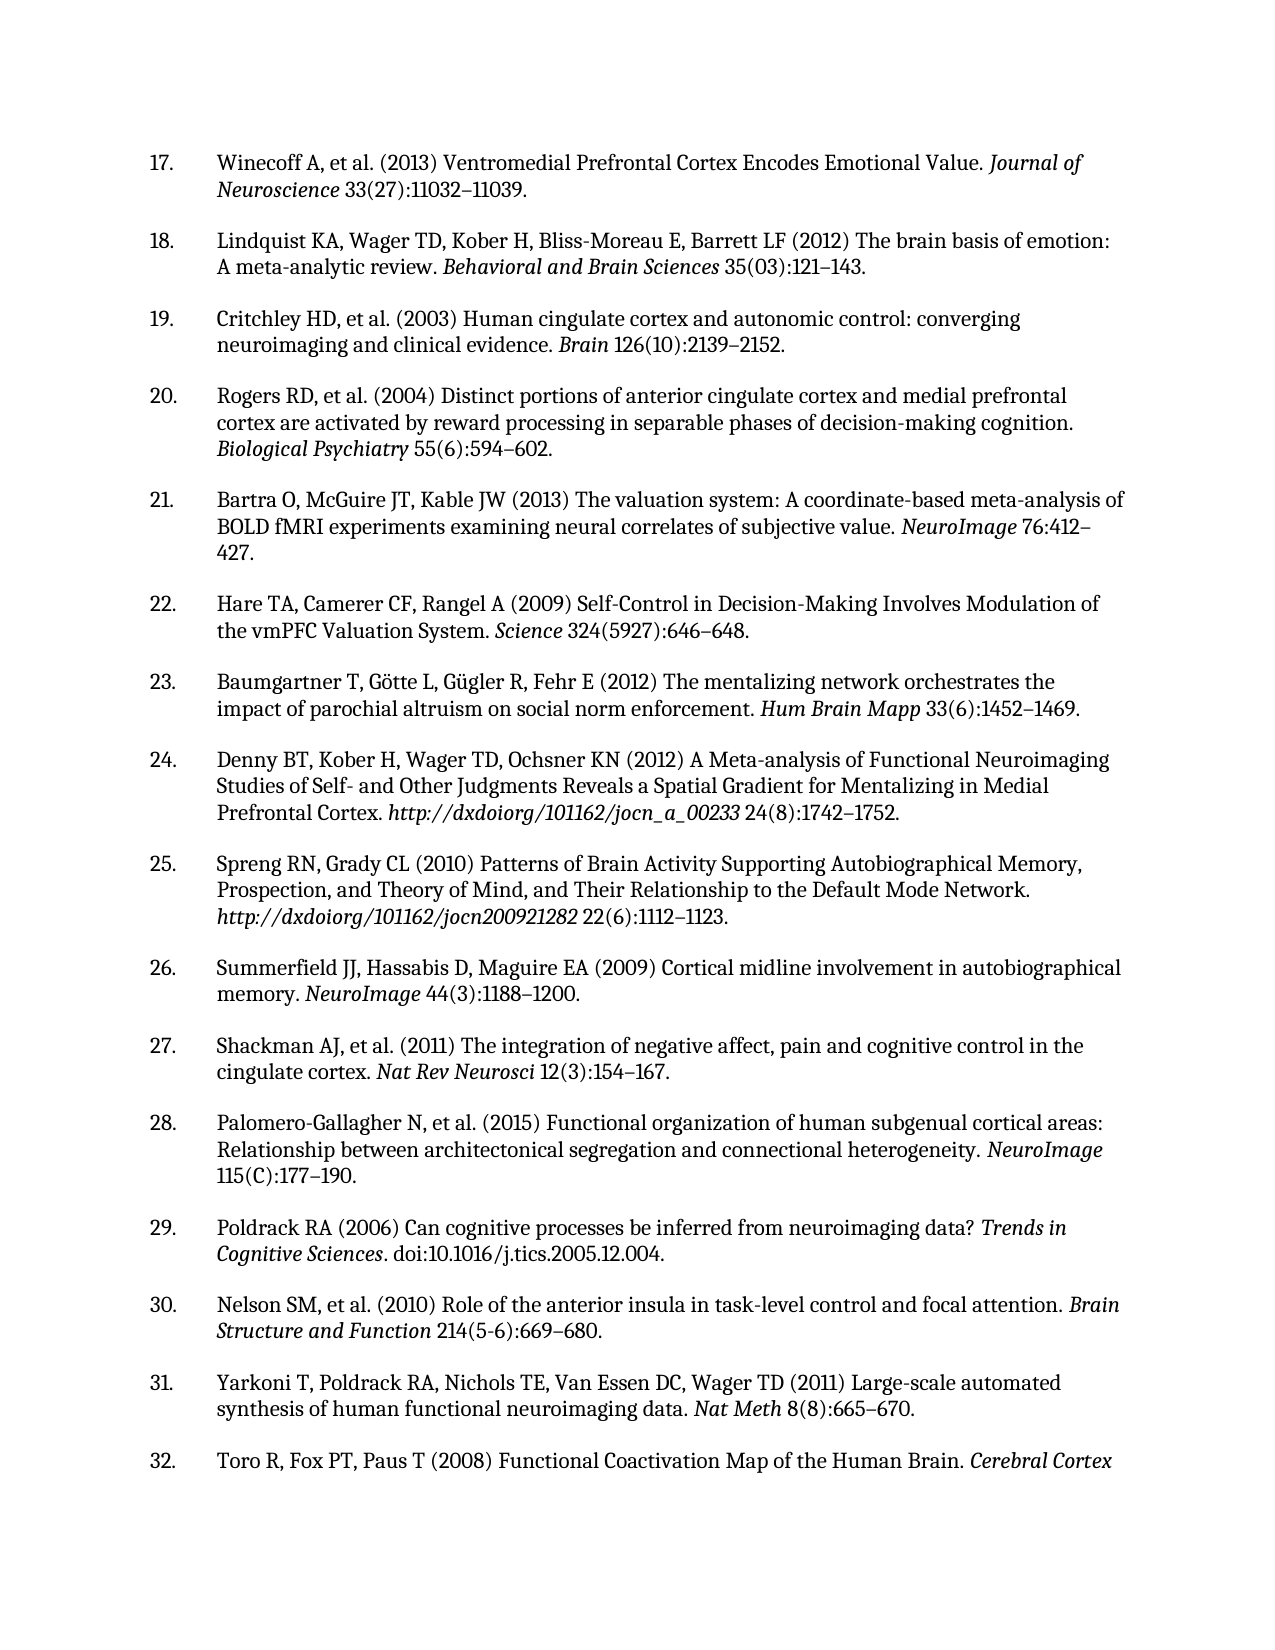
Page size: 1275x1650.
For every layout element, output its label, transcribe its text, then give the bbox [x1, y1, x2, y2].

text 29. Poldrack RA (2006) Can cognitive processes be inferred from neuroimaging data? Trends in Cognitive Sciences. doi:10.1016/j.tics.2005.12.004. [150, 1214, 1125, 1267]
text 18. Lindquist KA, Wager TD, Kober H, Bliss-Moreau E, Barrett LF (2012) The brain basis of emotion: A meta-analytic review. Behavioral and Brain Sciences 35(03):121–143. [150, 228, 1125, 280]
text 17. Winecoff A, et al. (2013) Ventromedial Prefrontal Cortex Encodes Emotional Value. Journal of Neuroscience 33(27):11032–11039. [150, 150, 1125, 203]
text 21. Bartra O, McGuire JT, Kable JW (2013) The valuation system: A coordinate-based meta-analysis of BOLD fMRI experiments examining neural correlates of subjective value. NeuroImage 76:412–427. [150, 487, 1125, 566]
text 27. Shackman AJ, et al. (2011) The integration of negative affect, pain and cognitive control in the cingulate cortex. Nat Rev Neurosci 12(3):154–167. [150, 1032, 1125, 1085]
text 30. Nelson SM, et al. (2010) Role of the anterior insula in task-level control and focal attention. Brain Structure and Function 214(5-6):669–680. [150, 1292, 1125, 1345]
text 23. Baumgartner T, Götte L, Gügler R, Fehr E (2012) The mentalizing network orchestrates the impact of parochial altruism on social norm enforcement. Hum Brain Mapp 33(6):1452–1469. [150, 669, 1125, 722]
text 28. Palomero-Gallagher N, et al. (2015) Functional organization of human subgenual cortical areas: Relationship between architectonical segregation and connectional heterogeneity. NeuroImage 115(C):177–190. [150, 1110, 1125, 1189]
text 24. Denny BT, Kober H, Wager TD, Ochsner KN (2012) A Meta-analysis of Functional Neuroimaging Studies of Self- and Other Judgments Reveals a Spatial Gradient for Mentalizing in Medial Prefrontal Cortex. http://dxdoiorg/101162/jocn_a_00233 24(8):1742–1752. [150, 747, 1125, 826]
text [150, 1447, 1125, 1474]
text 20. Rogers RD, et al. (2004) Distinct portions of anterior cingulate cortex and medial prefrontal cortex are activated by reward processing in separable phases of decision-making cognition. Biological Psychiatry 55(6):594–602. [150, 383, 1125, 462]
text 25. Spreng RN, Grady CL (2010) Patterns of Brain Activity Supporting Autobiographical Memory, Prospection, and Theory of Mind, and Their Relationship to the Default Mode Network. http://dxdoiorg/101162/jocn200921282 22(6):1112–1123. [150, 851, 1125, 930]
text 19. Critchley HD, et al. (2003) Human cingulate cortex and autonomic control: converging neuroimaging and clinical evidence. Brain 126(10):2139–2152. [150, 305, 1125, 358]
text 31. Yarkoni T, Poldrack RA, Nichols TE, Van Essen DC, Wager TD (2011) Large-scale automated synthesis of human functional neuroimaging data. Nat Meth 8(8):665–670. [150, 1370, 1125, 1422]
text 22. Hare TA, Camerer CF, Rangel A (2009) Self-Control in Decision-Making Involves Modulation of the vmPFC Valuation System. Science 324(5927):646–648. [150, 591, 1125, 644]
text 26. Summerfield JJ, Hassabis D, Maguire EA (2009) Cortical midline involvement in autobiographical memory. NeuroImage 44(3):1188–1200. [150, 955, 1125, 1007]
